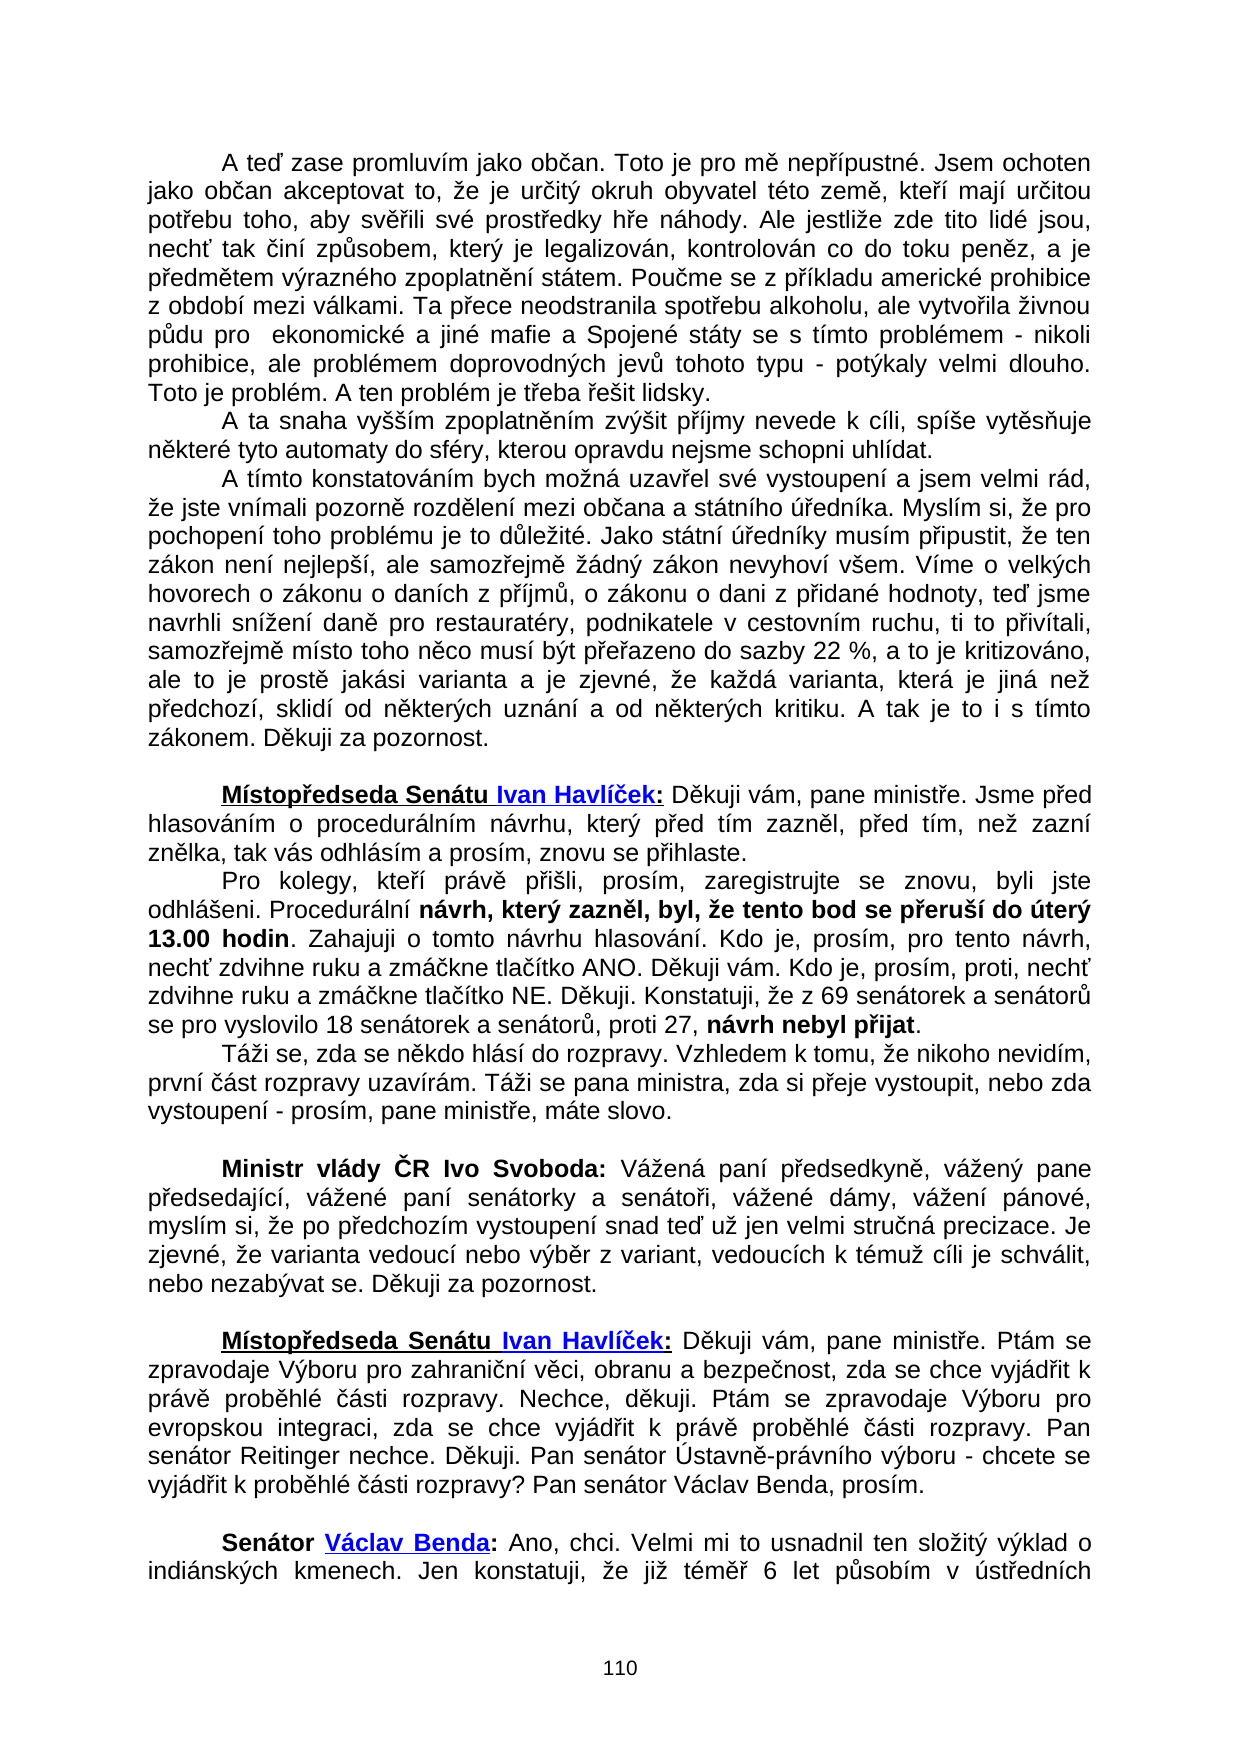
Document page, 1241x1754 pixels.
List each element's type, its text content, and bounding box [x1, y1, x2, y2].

text Ministr vlády ČR Ivo Svoboda: Vážená paní předsedkyně, vážený pane předsedající, vážené paní senátorky a senátoři, vážené dámy, vážení pánové, myslím si, že po předchozím vystoupení snad teď už jen velmi stručná precizace. Je zjevné, že varianta vedoucí nebo výběr z variant, vedoucích k témuž cíli je schválit, nebo nezabývat se. Děkuji za pozornost. [148, 1154, 1093, 1298]
text Místopředseda Senátu Ivan Havlíček: Děkuji vám, pane ministře. Jsme před hlasováním o procedurálním návrhu, který před tím zazněl, před tím, než zazní znělka, tak vás odhlásím a prosím, znovu se přihlaste. [148, 780, 1093, 866]
text Táži se, zda se někdo hlásí do rozpravy. Vzhledem k tomu, že nikoho nevidím, první část rozpravy uzavírám. Táži se pana ministra, zda si přeje vystoupit, nebo zda vystoupení - prosím, pane ministře, máte slovo. [148, 1039, 1093, 1125]
text A ta snaha vyšším zpoplatněním zvýšit příjmy nevede k cíli, spíše vytěsňuje některé tyto automaty do sféry, kterou opravdu nejsme schopni uhlídat. [148, 406, 1093, 464]
text Pro kolegy, kteří právě přišli, prosím, zaregistrujte se znovu, byli jste odhlášeni. Procedurální návrh, který zazněl, byl, že tento bod se přeruší do úterý 13.00 hodin. Zahajuji o tomto návrhu hlasování. Kdo je, prosím, pro tento návrh, nechť zdvihne ruku a zmáčkne tlačítko ANO. Děkuji vám. Kdo je, prosím, proti, nechť zdvihne ruku a zmáčkne tlačítko NE. Děkuji. Konstatuji, že z 69 senátorek a senátorů se pro vyslovilo 18 senátorek a senátorů, proti 27, návrh nebyl přijat. [148, 866, 1093, 1039]
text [148, 1528, 1093, 1585]
text Místopředseda Senátu Ivan Havlíček: Děkuji vám, pane ministře. Ptám se zpravodaje Výboru pro zahraniční věci, obranu a bezpečnost, zda se chce vyjádřit k právě proběhlé části rozpravy. Nechce, děkuji. Ptám se zpravodaje Výboru pro evropskou integraci, zda se chce vyjádřit k právě proběhlé části rozpravy. Pan senátor Reitinger nechce. Děkuji. Pan senátor Ústavně-právního výboru - chcete se vyjádřit k proběhlé části rozpravy? Pan senátor Václav Benda, prosím. [148, 1326, 1093, 1499]
text A teď zase promluvím jako občan. Toto je pro mě nepřípustné. Jsem ochoten jako občan akceptovat to, že je určitý okruh obyvatel této země, kteří mají určitou potřebu toho, aby svěřili své prostředky hře náhody. Ale jestliže zde tito lidé jsou, nechť tak činí způsobem, který je legalizován, kontrolován co do toku peněz, a je předmětem výrazného zpoplatnění státem. Poučme se z příkladu americké prohibice z období mezi válkami. Ta přece neodstranila spotřebu alkoholu, ale vytvořila živnou půdu pro ekonomické a jiné mafie a Spojené státy se s tímto problémem - nikoli prohibice, ale problémem doprovodných jevů tohoto typu - potýkaly velmi dlouho. Toto je problém. A ten problém je třeba řešit lidsky. [148, 148, 1093, 406]
text A tímto konstatováním bych možná uzavřel své vystoupení a jsem velmi rád, že jste vnímali pozorně rozdělení mezi občana a státního úředníka. Myslím si, že pro pochopení toho problému je to důležité. Jako státní úředníky musím připustit, že ten zákon není nejlepší, ale samozřejmě žádný zákon nevyhoví všem. Víme o velkých hovorech o zákonu o daních z příjmů, o zákonu o dani z přidané hodnoty, teď jsme navrhli snížení daně pro restauratéry, podnikatele v cestovním ruchu, ti to přivítali, samozřejmě místo toho něco musí být přeřazeno do sazby 22 %, a to je kritizováno, ale to je prostě jakási varianta a je zjevné, že každá varianta, která je jiná než předchozí, sklidí od některých uznání a od některých kritiku. A tak je to i s tímto zákonem. Děkuji za pozornost. [148, 464, 1093, 751]
